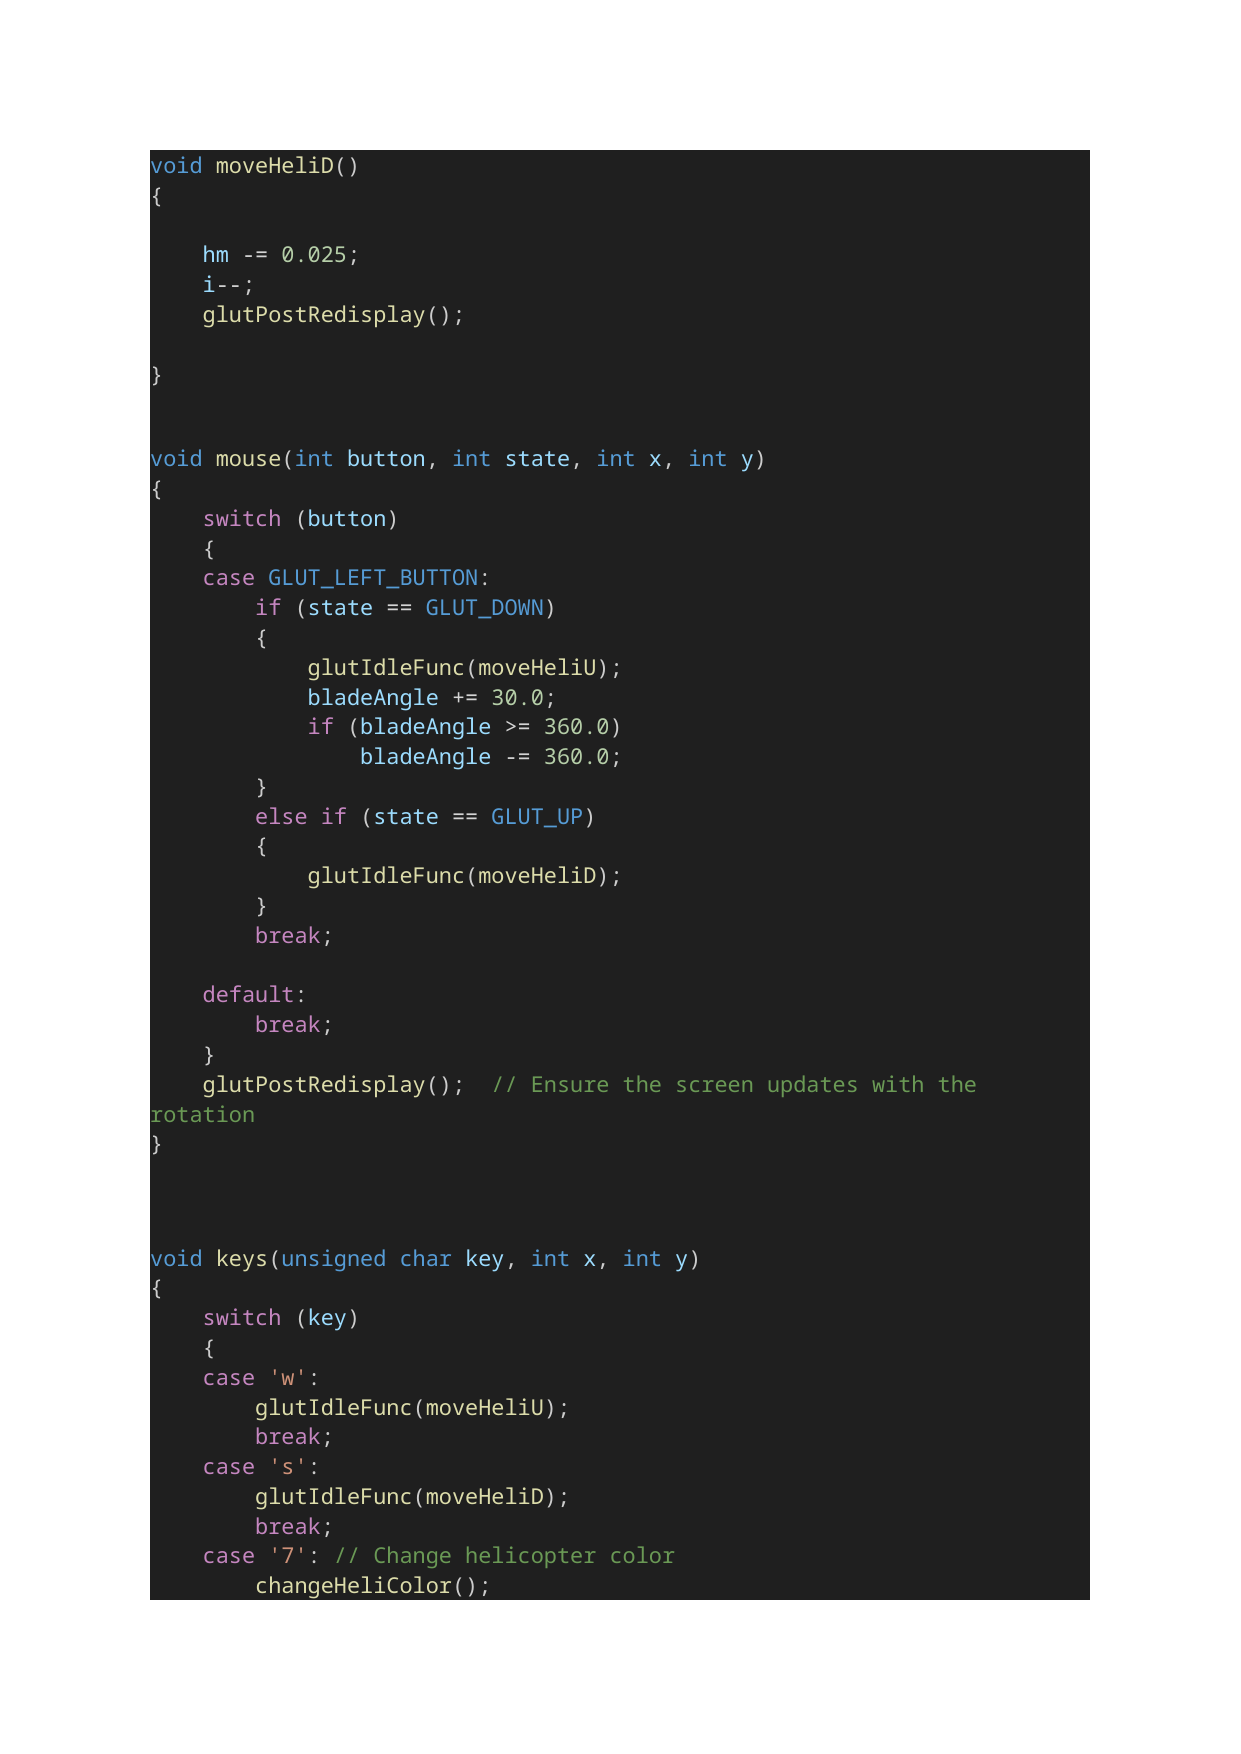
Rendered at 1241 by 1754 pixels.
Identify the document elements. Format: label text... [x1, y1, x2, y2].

text glutPostRedisplay(); // Ensure the screen updates with the rotation [150, 1069, 1090, 1128]
text { [150, 473, 1090, 503]
text { [150, 180, 1090, 209]
text case GLUT_LEFT_BUTTON: [150, 562, 1090, 592]
text } [150, 890, 1090, 920]
text else if (state == GLUT_UP) [150, 801, 1090, 830]
text void mouse(int button, int state, int x, int y) [150, 443, 1090, 473]
text switch (button) [150, 503, 1090, 532]
text if (state == GLUT_DOWN) [150, 592, 1090, 622]
text bladeAngle += 30.0; [150, 681, 1090, 711]
text { [150, 622, 1090, 652]
text } [150, 1128, 1090, 1158]
text glutIdleFunc(moveHeliU); [150, 652, 1090, 681]
text { [150, 830, 1090, 860]
text glutIdleFunc(moveHeliD); [150, 1481, 1090, 1511]
text void moveHeliD() [150, 150, 1090, 180]
text glutIdleFunc(moveHeliU); [150, 1392, 1090, 1421]
text break; [150, 1511, 1090, 1541]
text case '7': // Change helicopter color [150, 1541, 1090, 1570]
text i--; [150, 269, 1090, 299]
text bladeAngle -= 360.0; [150, 741, 1090, 771]
text break; [150, 1009, 1090, 1039]
text break; [150, 920, 1090, 949]
text } [150, 771, 1090, 801]
text case 'w': [150, 1362, 1090, 1392]
text changeHeliColor(); [150, 1570, 1090, 1600]
text switch (key) [150, 1302, 1090, 1332]
text void keys(unsigned char key, int x, int y) [150, 1243, 1090, 1272]
text } [150, 358, 1090, 388]
text } [150, 1039, 1090, 1069]
text { [150, 1272, 1090, 1302]
text glutIdleFunc(moveHeliD); [150, 860, 1090, 890]
text default: [150, 979, 1090, 1009]
text { [150, 532, 1090, 562]
text glutPostRedisplay(); [150, 299, 1090, 329]
text hm -= 0.025; [150, 239, 1090, 269]
text case 's': [150, 1451, 1090, 1481]
text { [150, 1332, 1090, 1362]
text break; [150, 1421, 1090, 1451]
text if (bladeAngle >= 360.0) [150, 711, 1090, 741]
